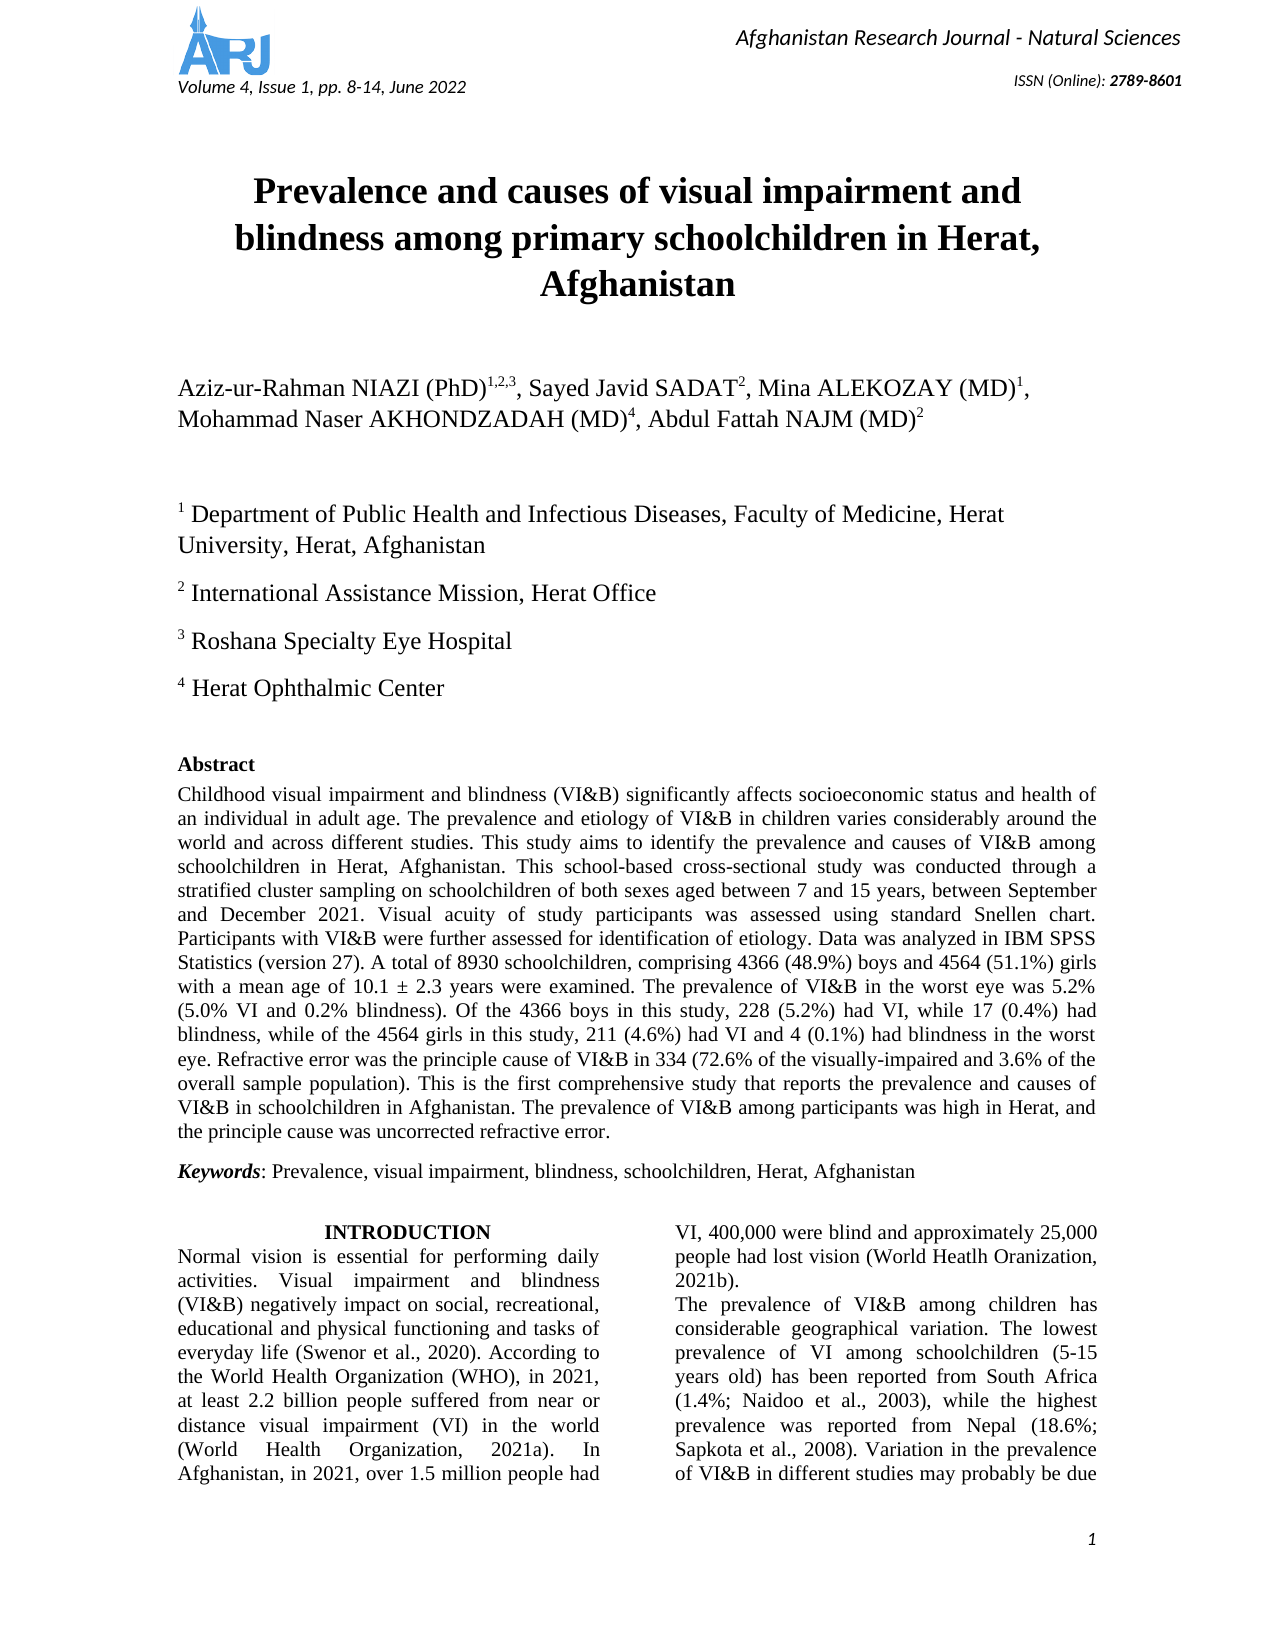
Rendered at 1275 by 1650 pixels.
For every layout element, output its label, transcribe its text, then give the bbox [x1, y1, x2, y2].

list INTRODUCTION [215, 1220, 600, 1244]
text Normal vision is essential for performing daily activities. Visual impairment and blindness (VI&B) negatively impact on social, recreational, educational and physical functioning and tasks of everyday life (Swenor et al., 2020). According to the World Health Organization (WHO), in 2021, at least 2.2 billion people suffered from near or distance visual impairment (VI) in the world (World Health Organization, 2021a). In Afghanistan, in 2021, over 1.5 million people had VI, 400,000 were blind and approximately 25,000 people had lost vision (World Heatlh Oranization, 2021b). [177, 1244, 600, 1485]
text 1 Department of Public Health and Infectious Diseases, Faculty of Medicine, Herat University, Herat, Afghanistan [177, 499, 1098, 559]
picture [173, 4, 275, 76]
text Childhood visual impairment and blindness (VI&B) significantly affects socioeconomic status and health of an individual in adult age. The prevalence and etiology of VI&B in children varies considerably around the world and across different studies. This study aims to identify the prevalence and causes of VI&B among schoolchildren in Herat, Afghanistan. This school-based cross-sectional study was conducted through a stratified cluster sampling on schoolchildren of both sexes aged between 7 and 15 years, between September and December 2021. Visual acuity of study participants was assessed using standard Snellen chart. Participants with VI&B were further assessed for identification of etiology. Data was analyzed in IBM SPSS Statistics (version 27). A total of 8930 schoolchildren, comprising 4366 (48.9%) boys and 4564 (51.1%) girls with a mean age of 10.1 ± 2.3 years were examined. The prevalence of VI&B in the worst eye was 5.2% (5.0% VI and 0.2% blindness). Of the 4366 boys in this study, 228 (5.2%) had VI, while 17 (0.4%) had blindness, while of the 4564 girls in this study, 211 (4.6%) had VI and 4 (0.1%) had blindness in the worst eye. Refractive error was the principle cause of VI&B in 334 (72.6% of the visually-impaired and 3.6% of the overall sample population). This is the first comprehensive study that reports the prevalence and causes of VI&B in schoolchildren in Afghanistan. The prevalence of VI&B among participants was high in Herat, and the principle cause was uncorrected refractive error. [177, 782, 1098, 1143]
text 3 Roshana Specialty Eye Hospital [177, 626, 1098, 654]
text Keywords: Prevalence, visual impairment, blindness, schoolchildren, Herat, Afghanistan [177, 1159, 1098, 1183]
text Abstract [177, 751, 600, 776]
text 2 International Assistance Mission, Herat Office [177, 578, 1098, 607]
text 4 Herat Ophthalmic Center [177, 673, 1098, 702]
text Prevalence and causes of visual impairment and blindness among primary schoolchildren in Herat, Afghanistan [177, 169, 1098, 305]
text Aziz-ur-Rahman NIAZI (PhD)1,2,3, Sayed Javid SADAT2, Mina ALEKOZAY (MD)1, Mohammad Naser AKHONDZADAH (MD)4, Abdul Fattah NAJM (MD)2 [177, 373, 1098, 433]
